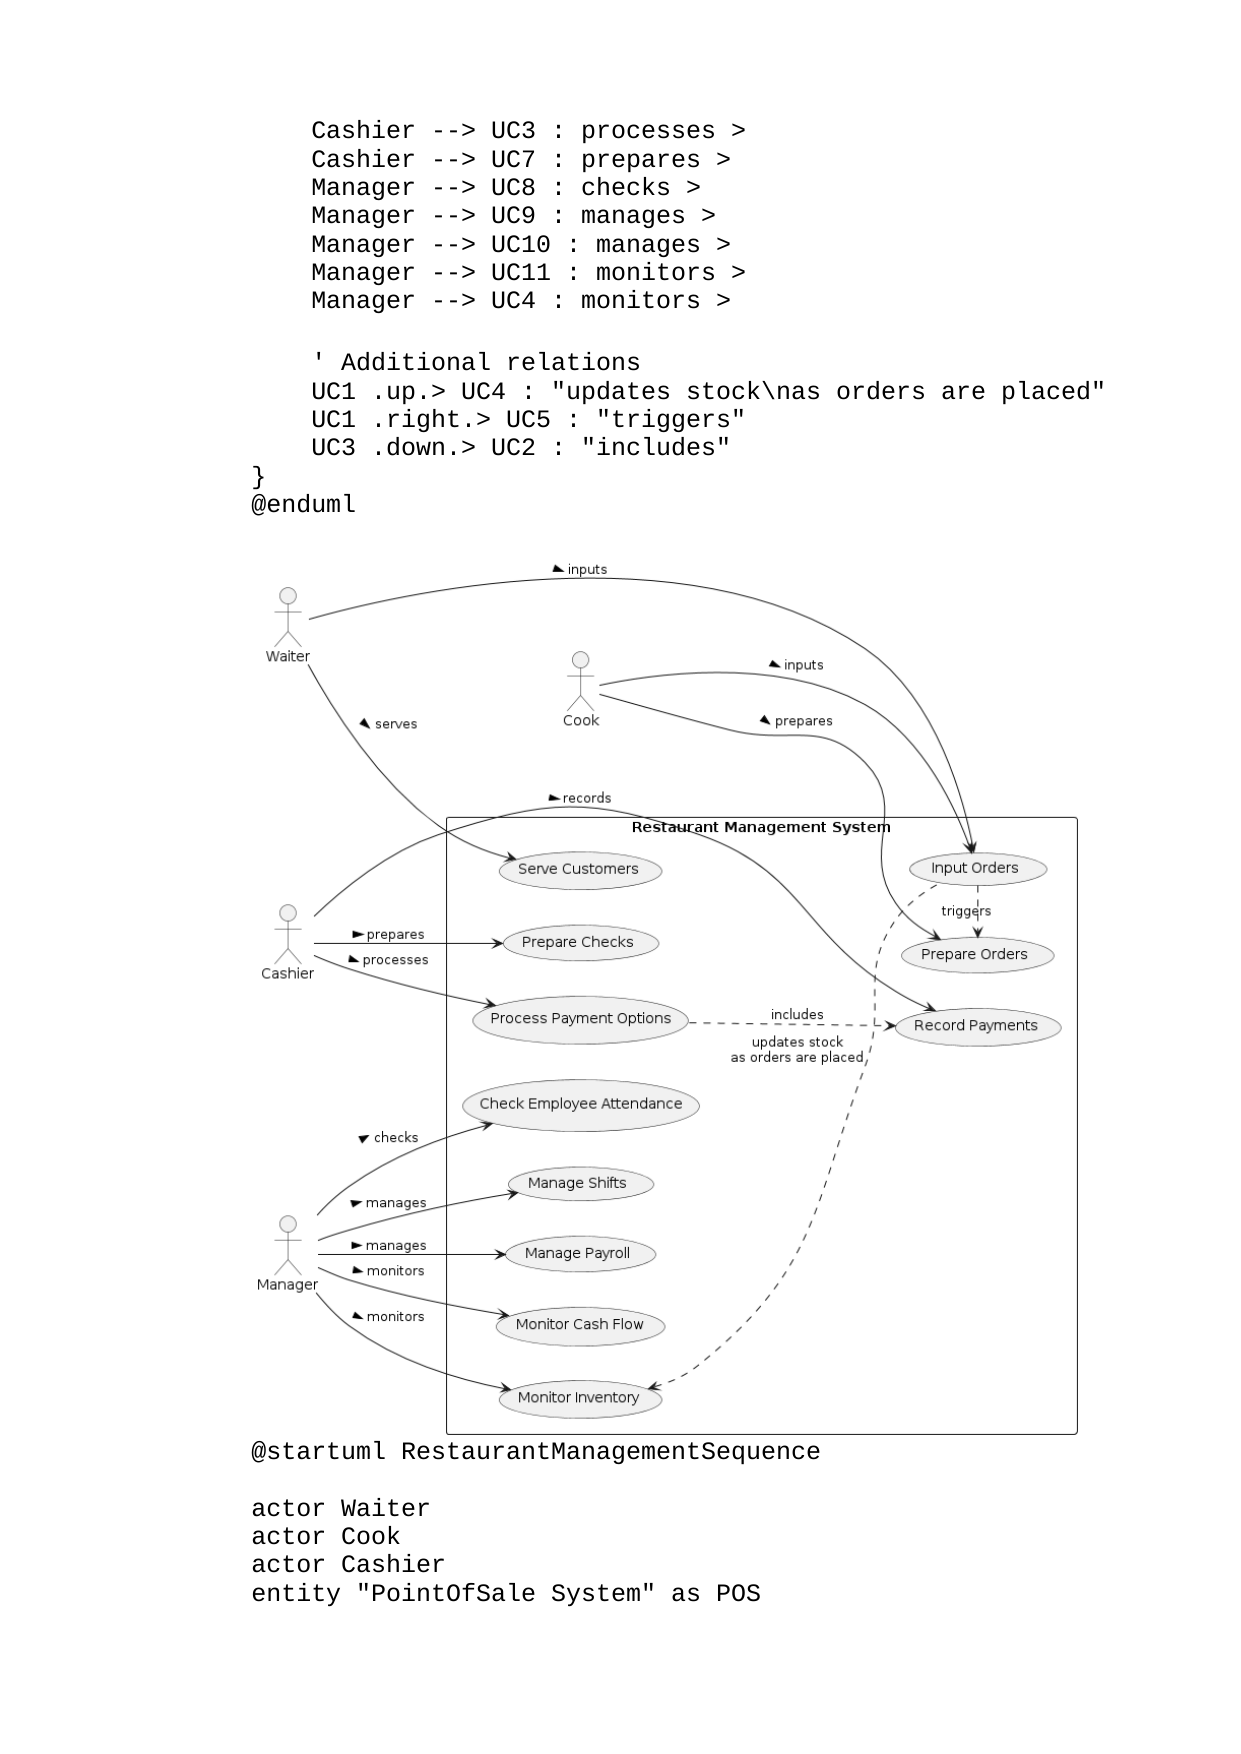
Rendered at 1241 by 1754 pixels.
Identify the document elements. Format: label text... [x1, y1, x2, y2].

text actor Waiter [177, 1495, 1152, 1524]
text Manager --> UC9 : manages > [177, 203, 1152, 231]
picture [251, 520, 1082, 1439]
text actor Cook [177, 1524, 1152, 1552]
text Cashier --> UC3 : processes > [177, 118, 1152, 146]
text Manager --> UC8 : checks > [177, 175, 1152, 203]
text Manager --> UC4 : monitors > [177, 288, 1152, 316]
text UC1 .up.> UC4 : "updates stock\nas orders are placed" [177, 378, 1152, 407]
text } [177, 463, 1152, 492]
text Manager --> UC10 : manages > [177, 231, 1152, 260]
text actor Cashier [177, 1552, 1152, 1580]
text UC1 .right.> UC5 : "triggers" [177, 407, 1152, 435]
text entity "PointOfSale System" as POS [177, 1580, 1152, 1609]
text ' Additional relations [177, 350, 1152, 378]
text UC3 .down.> UC2 : "includes" [177, 435, 1152, 463]
text @startuml RestaurantManagementSequence [177, 1439, 1152, 1467]
text Cashier --> UC7 : prepares > [177, 146, 1152, 175]
text Manager --> UC11 : monitors > [177, 260, 1152, 288]
text @enduml [177, 492, 1152, 520]
